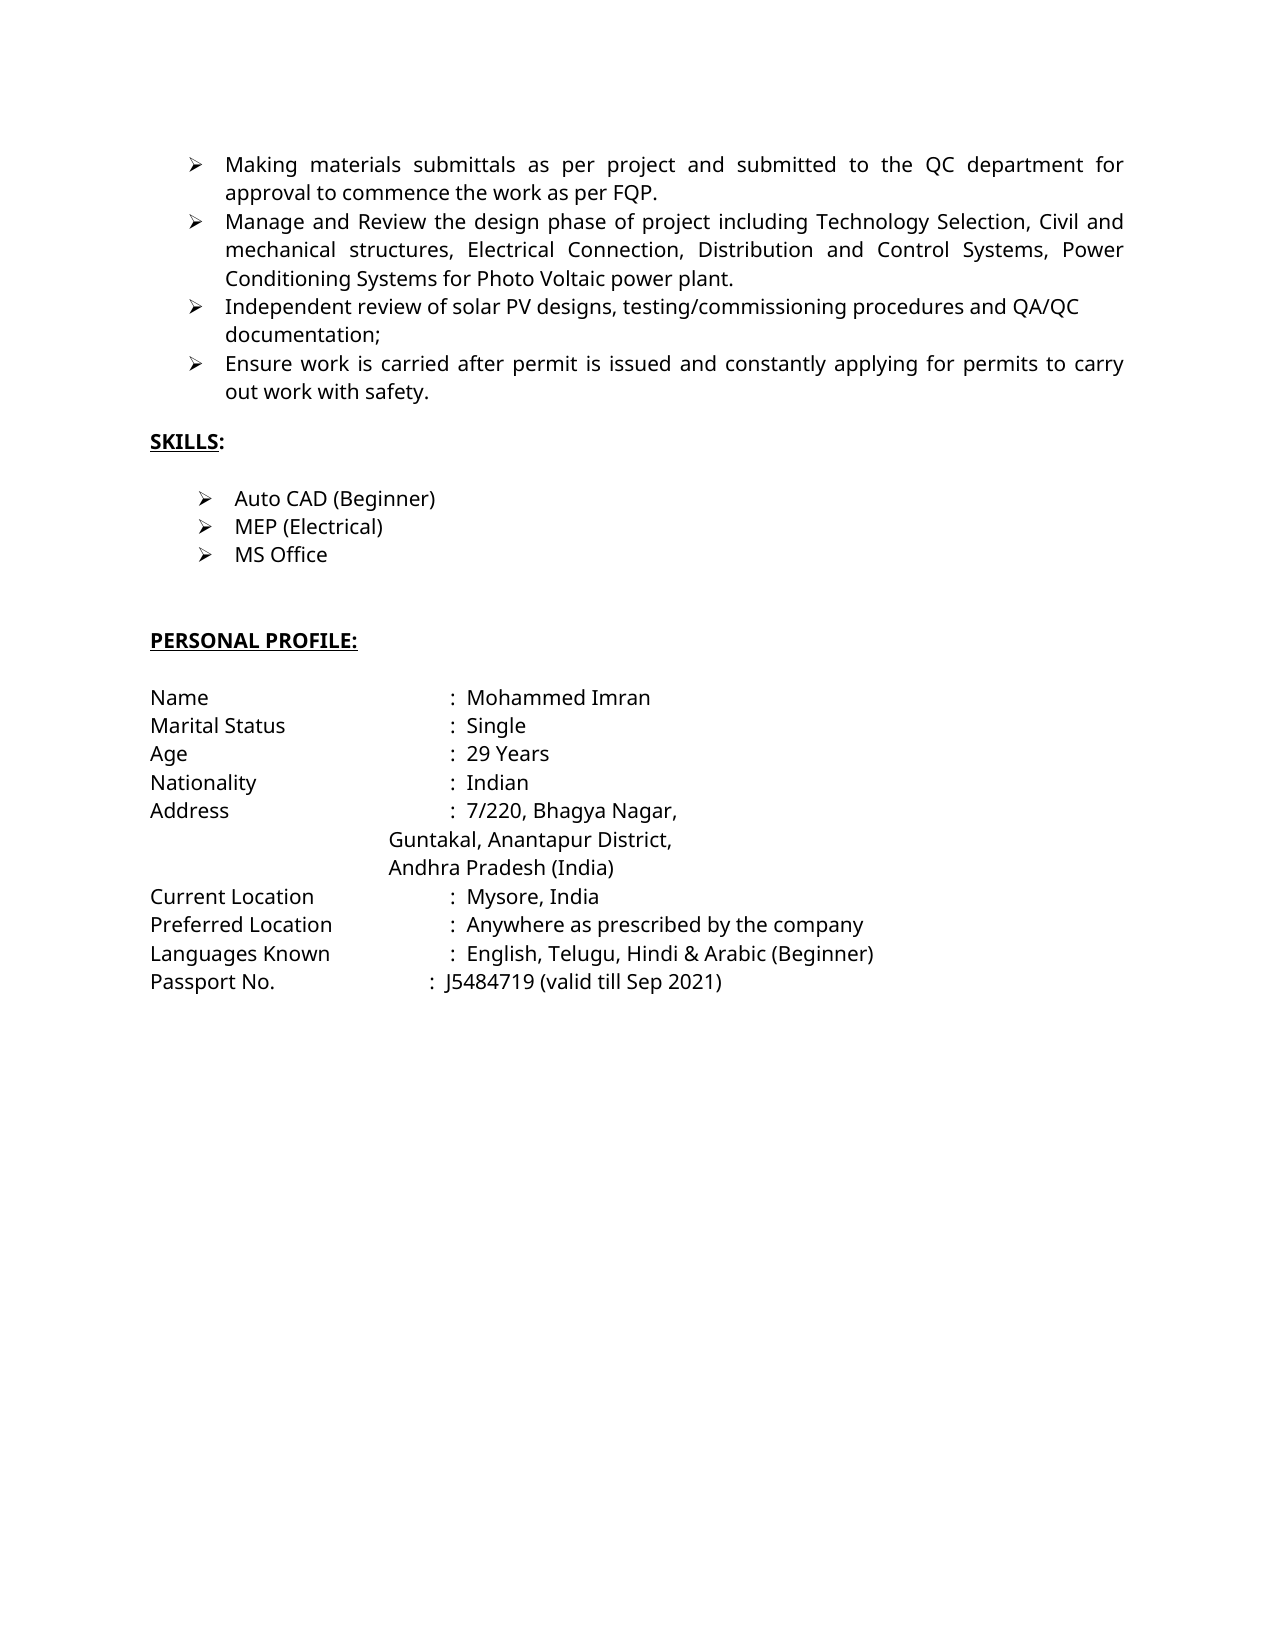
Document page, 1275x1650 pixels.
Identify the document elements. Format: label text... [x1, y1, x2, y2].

list Making materials submittals as per project and submitted to the QC department for approval to commence the work as per FQP. [187, 150, 1125, 207]
text SKILLS: [150, 427, 1125, 455]
list Ensure work is carried after permit is issued and constantly applying for permits to carry out work with safety. [187, 349, 1125, 406]
subtitle PERSONAL PROFILE: [150, 626, 1125, 654]
text Name : Mohammed Imran [150, 683, 1125, 711]
text Andhra Pradesh (India) [150, 853, 1125, 882]
list Auto CAD (Beginner) [197, 484, 1125, 512]
text Passport No. : J5484719 (valid till Sep 2021) [150, 967, 1125, 996]
text Age : 29 Years [150, 739, 1125, 768]
text Marital Status : Single [150, 711, 1125, 739]
text Nationality : Indian [150, 768, 1125, 796]
list Independent review of solar PV designs, testing/commissioning procedures and QA/QC documentation; [187, 292, 1125, 349]
text Languages Known : English, Telugu, Hindi & Arabic (Beginner) [150, 939, 1125, 967]
list MS Office [197, 541, 1125, 569]
text Preferred Location : Anywhere as prescribed by the company [150, 910, 1125, 939]
list Manage and Review the design phase of project including Technology Selection, Civil and mechanical structures, Electrical Connection, Distribution and Control Systems, Power Conditioning Systems for Photo Voltaic power plant. [187, 207, 1125, 292]
list MEP (Electrical) [197, 512, 1125, 541]
text Guntakal, Anantapur District, [150, 825, 1125, 853]
text Current Location : Mysore, India [150, 882, 1125, 910]
text Address : 7/220, Bhagya Nagar, [150, 796, 1125, 825]
